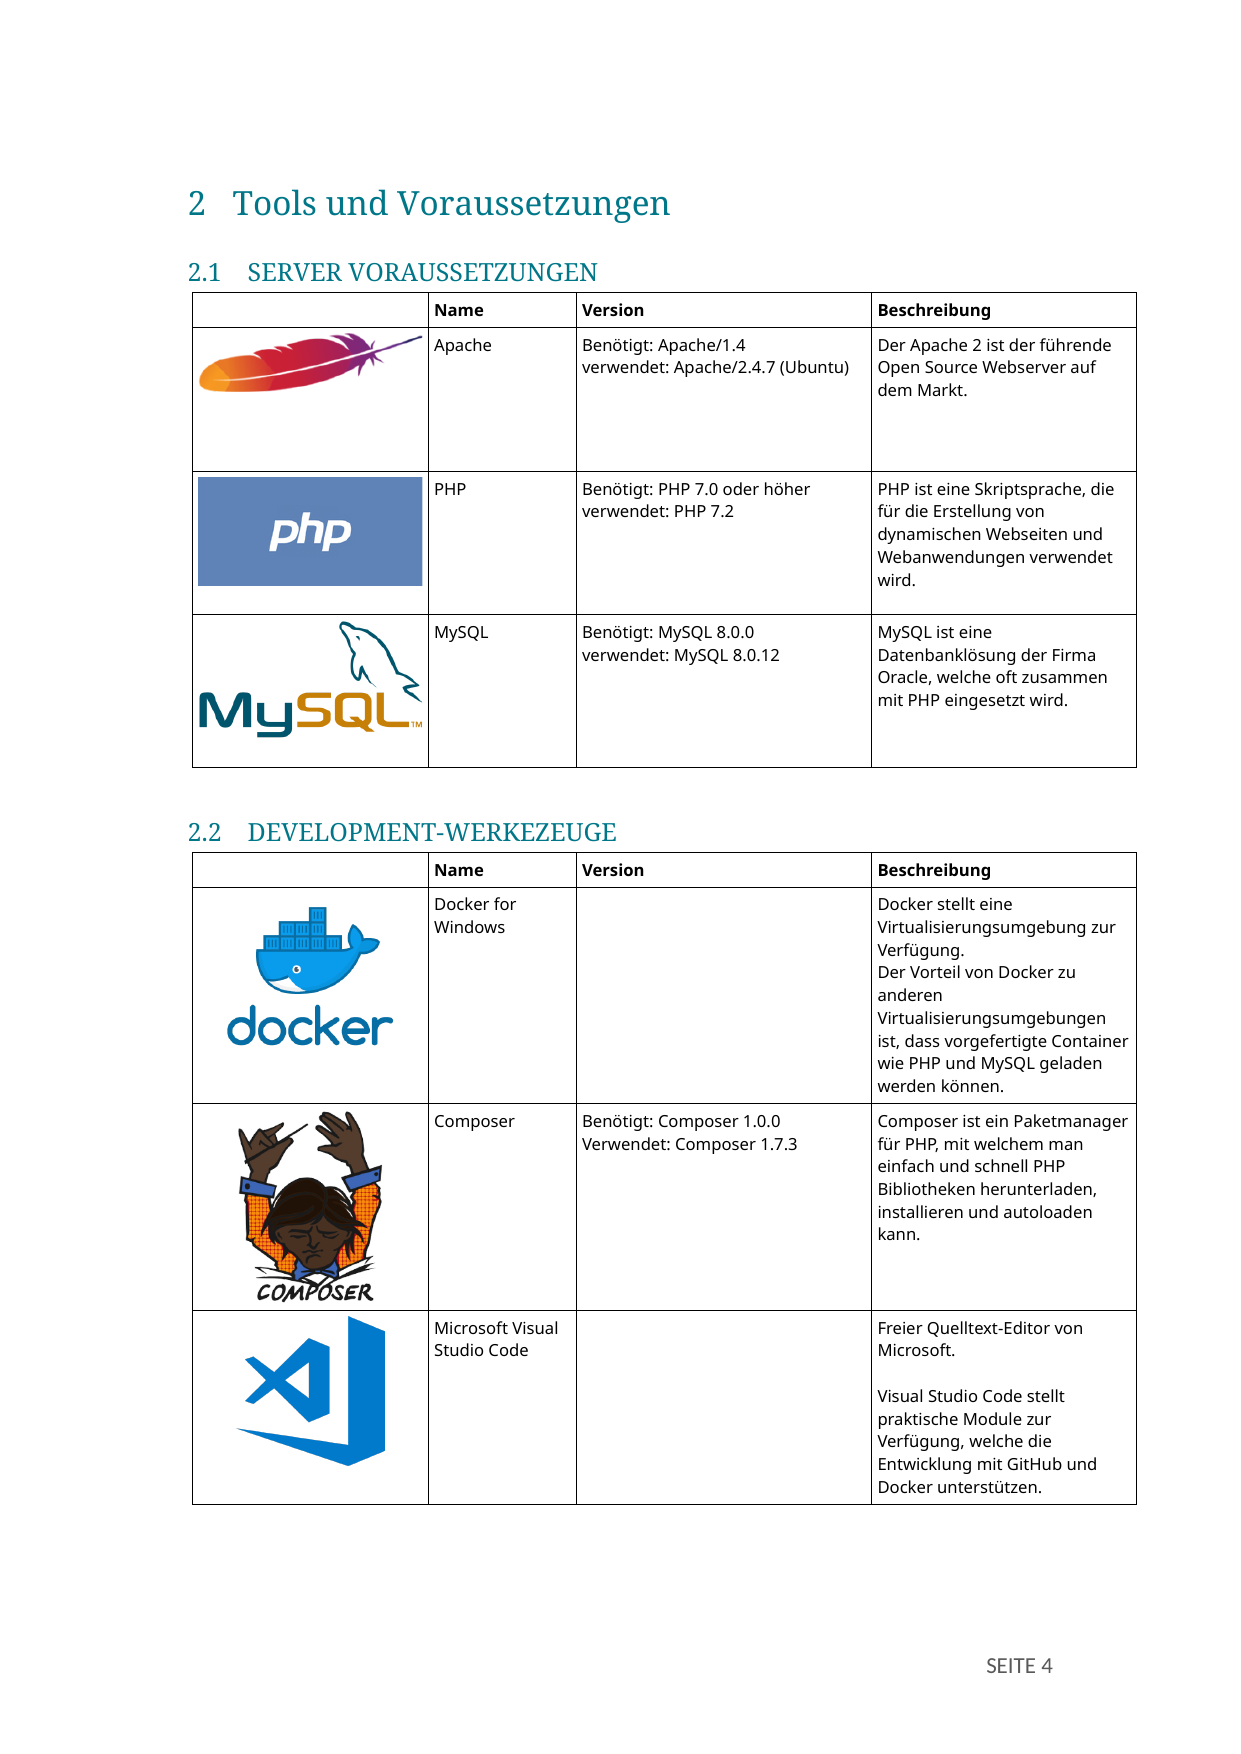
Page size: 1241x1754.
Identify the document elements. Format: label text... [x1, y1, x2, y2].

table_header [193, 853, 428, 887]
subtitle Development-WerkezEUge [187, 815, 1053, 849]
table_header Version [577, 853, 871, 887]
picture [212, 893, 408, 1060]
table_cell PHP ist eine Skriptsprache, die für die Erstellung von dynamischen Webseiten und Webanwendungen verwendet wird. [872, 472, 1136, 614]
subtitle Tools und Voraussetzungen [187, 180, 1053, 225]
table_header Name [429, 293, 576, 327]
table_cell MySQL ist eine Datenbanklösung der Firma Oracle, welche oft zusammen mit PHP eingesetzt wird. [872, 615, 1136, 766]
picture [235, 1316, 385, 1466]
table_header Beschreibung [872, 293, 1136, 327]
table_cell Microsoft Visual Studio Code [429, 1311, 576, 1504]
table_header [193, 293, 428, 327]
table_cell [193, 1104, 428, 1309]
table_header Beschreibung [872, 853, 1136, 887]
picture [198, 477, 423, 586]
table_cell Freier Quelltext-Editor von Microsoft. Visual Studio Code stellt praktische Module zur Verfügung, welche die Entwicklung mit GitHub und Docker unterstützen. [872, 1311, 1136, 1504]
table_header Name [429, 853, 576, 887]
picture [231, 1109, 390, 1304]
table_cell Der Apache 2 ist der führende Open Source Webserver auf dem Markt. [872, 328, 1136, 471]
table_cell Composer ist ein Paketmanager für PHP, mit welchem man einfach und schnell PHP Bibliotheken herunterladen, installieren und autoloaden kann. [872, 1104, 1136, 1309]
table_cell Apache [429, 328, 576, 471]
table_cell Benötigt: PHP 7.0 oder höher verwendet: PHP 7.2 [577, 472, 871, 614]
table_cell Docker stellt eine Virtualisierungsumgebung zur Verfügung. Der Vorteil von Docker zu anderen Virtualisierungsumgebungen ist, dass vorgefertigte Container wie PHP und MySQL geladen werden können. [872, 888, 1136, 1103]
subtitle Server Voraussetzungen [187, 255, 1053, 289]
table_cell [193, 1311, 428, 1504]
table_cell [577, 1311, 871, 1504]
table_cell [577, 888, 871, 1103]
table_cell Benötigt: MySQL 8.0.0 verwendet: MySQL 8.0.12 [577, 615, 871, 766]
table_cell PHP [429, 472, 576, 614]
table_cell Docker for Windows [429, 888, 576, 1103]
table_cell [193, 328, 428, 471]
table_cell Benötigt: Apache/1.4 verwendet: Apache/2.4.7 (Ubuntu) [577, 328, 871, 471]
table_cell Benötigt: Composer 1.0.0 Verwendet: Composer 1.7.3 [577, 1104, 871, 1309]
table_cell Composer [429, 1104, 576, 1309]
table_cell MySQL [429, 615, 576, 766]
picture [198, 333, 423, 392]
table_cell [193, 888, 428, 1103]
table_cell [193, 472, 428, 614]
table_cell [193, 615, 428, 766]
picture [198, 620, 423, 738]
table_header Version [577, 293, 871, 327]
